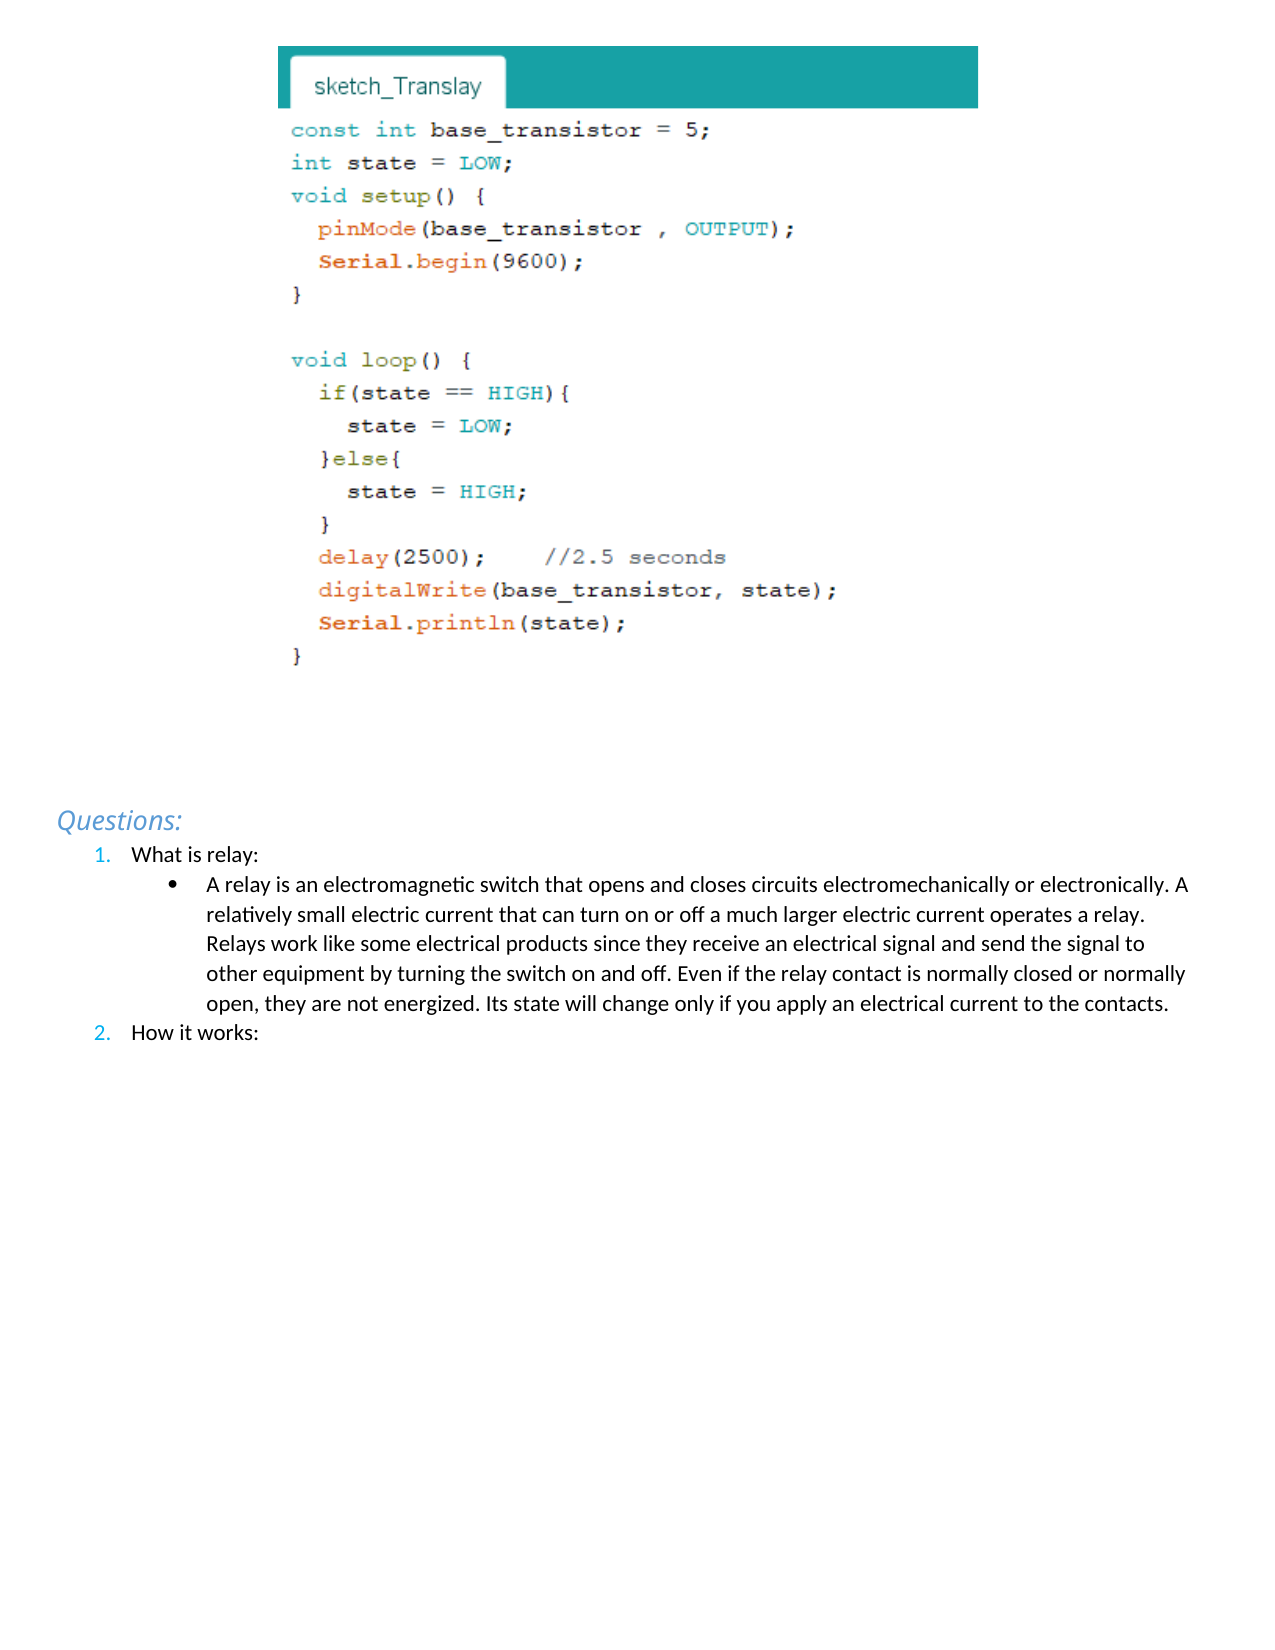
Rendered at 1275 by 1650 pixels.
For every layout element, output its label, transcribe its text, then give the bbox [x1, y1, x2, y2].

list What is relay: [94, 840, 1200, 868]
list How it works: [94, 1018, 1200, 1046]
list A relay is an electromagnetic switch that opens and closes circuits electromechanically or electronically. A relatively small electric current that can turn on or off a much larger electric current operates a relay. Relays work like some electrical products since they receive an electrical signal and send the signal to other equipment by turning the switch on and off. Even if the relay contact is normally closed or normally open, they are not energized. Its state will change only if you apply an electrical current to the contacts. [169, 870, 1200, 1017]
subtitle Questions: [56, 801, 1200, 838]
picture [278, 46, 979, 783]
